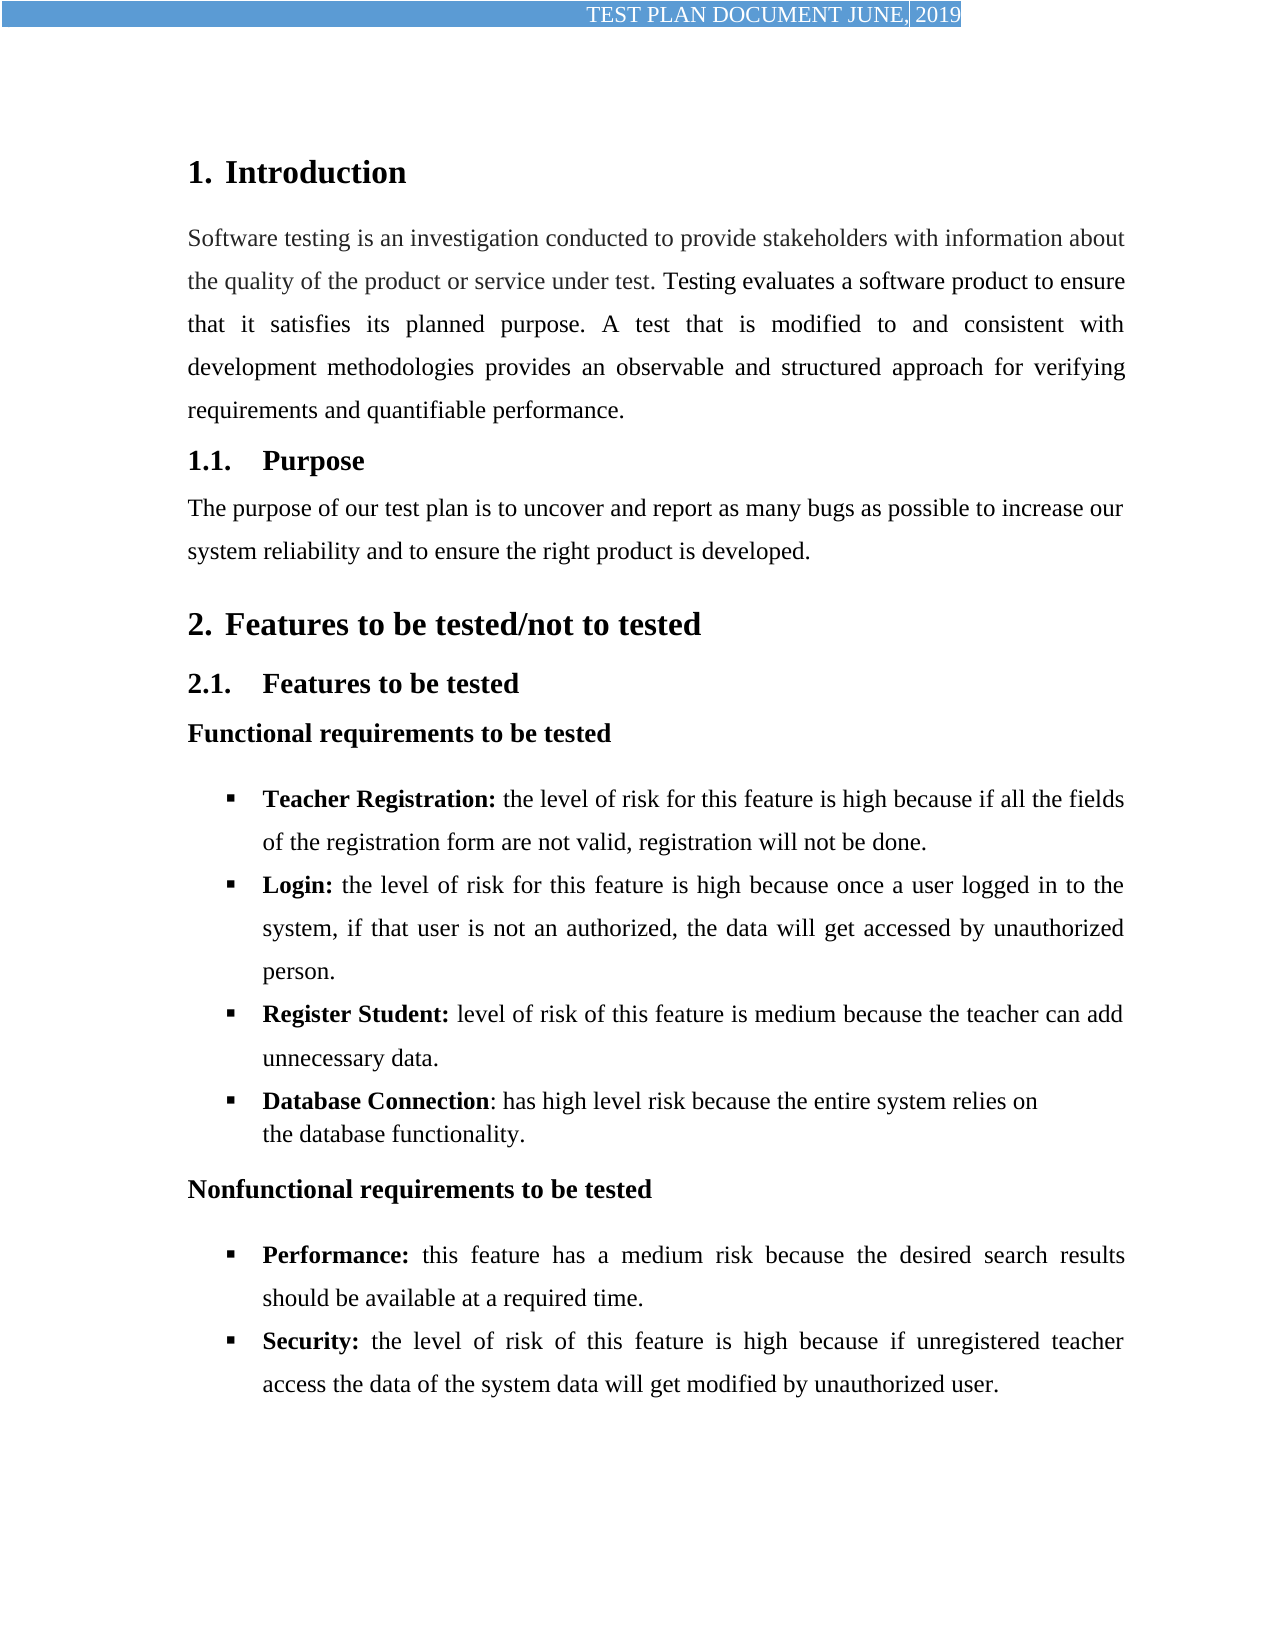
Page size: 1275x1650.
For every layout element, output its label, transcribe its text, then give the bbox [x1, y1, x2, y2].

subtitle Introduction [187, 153, 1194, 191]
list Database Connection: has high level risk because the entire system relies on the database functionality. [225, 1086, 1068, 1148]
text The purpose of our test plan is to uncover and report as many bugs as possible to increase our system reliability and to ensure the right product is developed. [187, 493, 1126, 565]
subtitle Features to be tested/not to tested [187, 605, 1194, 643]
subtitle Nonfunctional requirements to be tested [187, 1173, 1194, 1204]
list Performance: this feature has a medium risk because the desired search results should be available at a required time. [225, 1240, 1125, 1312]
list Teacher Registration: the level of risk for this feature is high because if all the fields of the registration form are not valid, registration will not be done. [225, 784, 1125, 856]
subtitle Purpose [187, 443, 1194, 477]
list Register Student: level of risk of this feature is medium because the teacher can add unnecessary data. [225, 999, 1125, 1071]
text Software testing is an investigation conducted to provide stakeholders with information about the quality of the product or service under test. Testing evaluates a software product to ensure that it satisfies its planned purpose. A test that is modified to and consistent with development methodologies provides an observable and structured approach for verifying requirements and quantifiable performance. [187, 223, 1126, 424]
subtitle Features to be tested [187, 666, 1194, 700]
list Login: the level of risk for this feature is high because once a user logged in to the system, if that user is not an authorized, the data will get accessed by unauthorized person. [225, 870, 1125, 985]
list Security: the level of risk of this feature is high because if unregistered teacher access the data of the system data will get modified by unauthorized user. [225, 1326, 1125, 1398]
subtitle Functional requirements to be tested [187, 717, 1194, 748]
